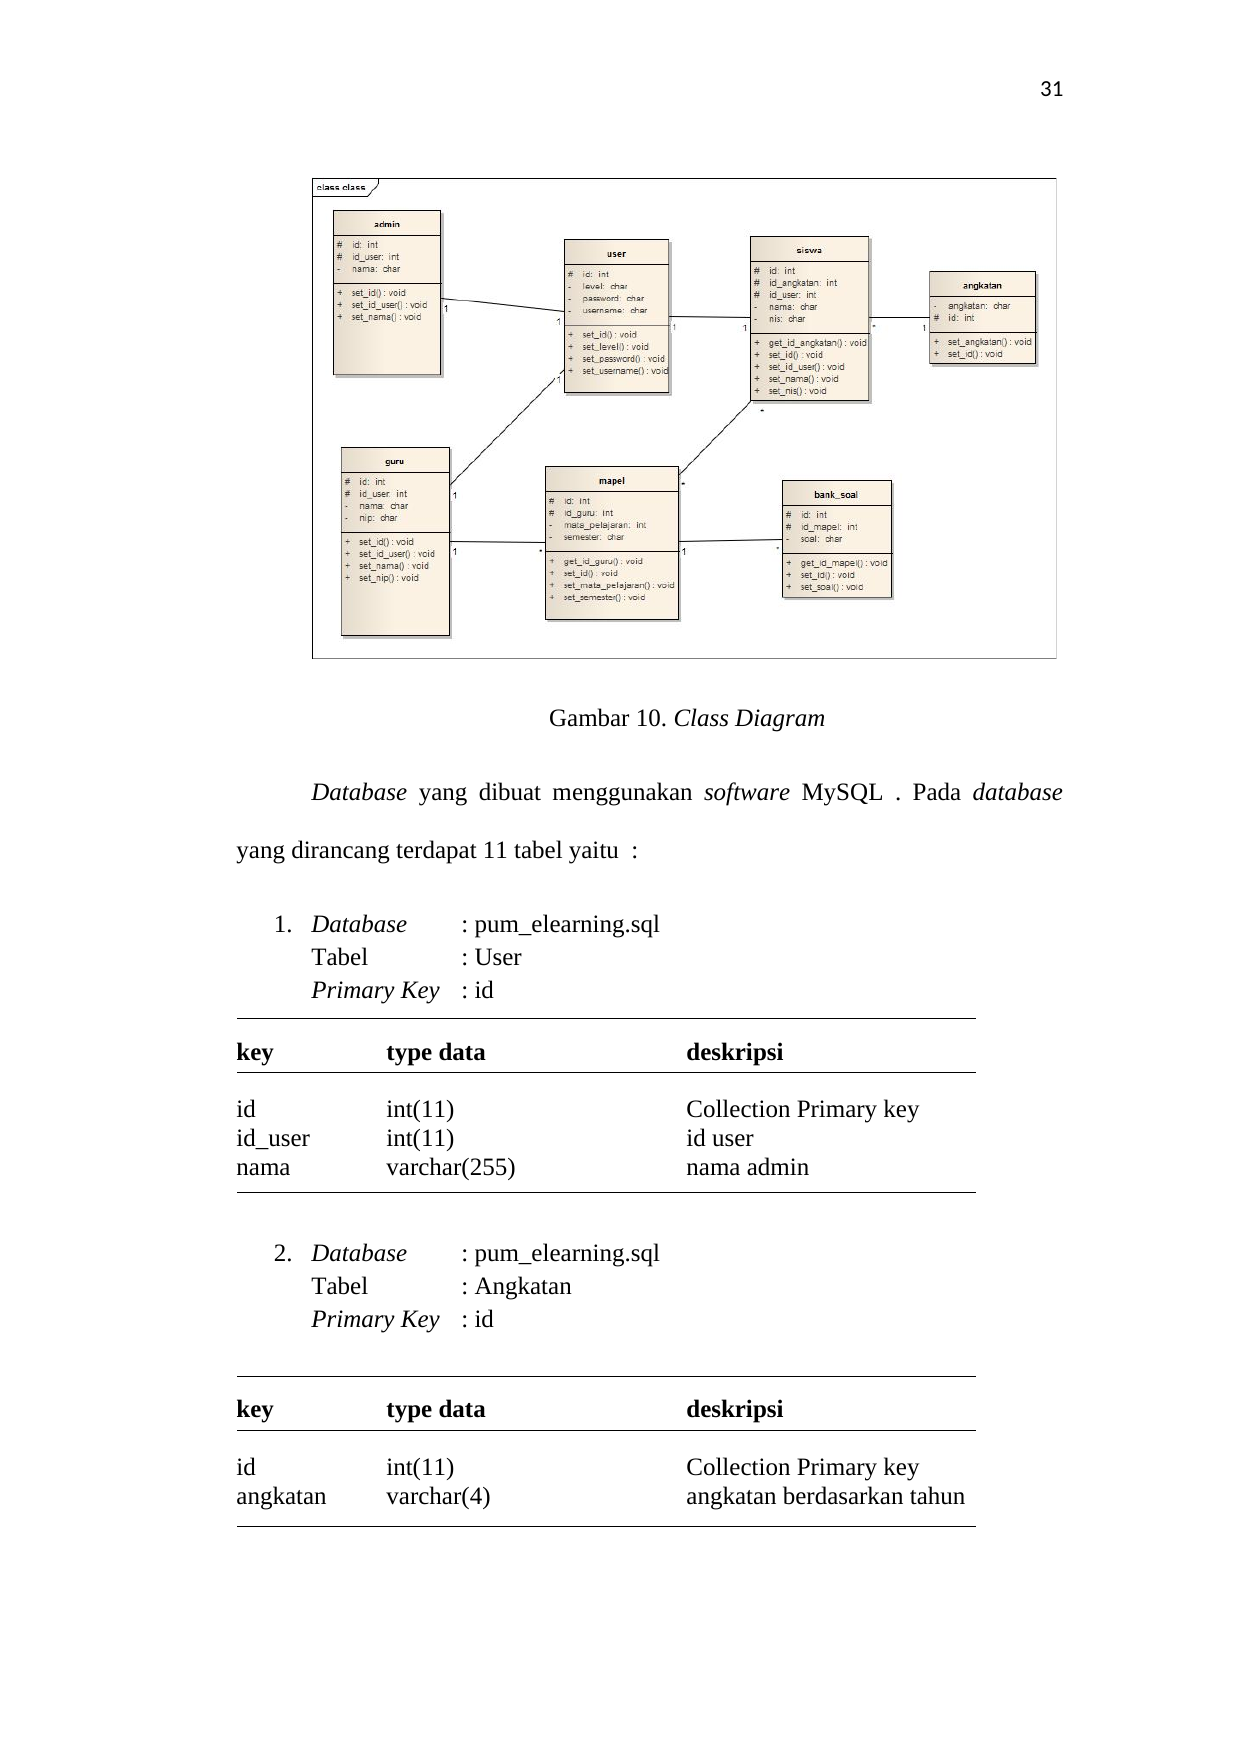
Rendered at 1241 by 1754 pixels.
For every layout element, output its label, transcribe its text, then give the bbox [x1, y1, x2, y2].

list Tabel : User [311, 942, 1063, 971]
picture [311, 177, 1057, 659]
list Primary Key : id [311, 975, 1063, 1004]
text Database yang dibuat menggunakan software MySQL . Pada database yang dirancang terdapat 11 tabel yaitu : [236, 777, 1063, 863]
text Gambar 10. Class Diagram [236, 703, 1063, 732]
text id int(11) Collection Primary key [236, 1452, 1063, 1481]
list Database : pum_elearning.sql [274, 1238, 1063, 1267]
text id int(11) Collection Primary key [236, 1094, 1063, 1123]
text key type data deskripsi [236, 1037, 1063, 1066]
list Primary Key : id [311, 1304, 1063, 1333]
list Database : pum_elearning.sql [274, 909, 1063, 938]
text nama varchar(255) nama admin [236, 1152, 1063, 1181]
text key type data deskripsi [236, 1394, 1063, 1423]
text id_user int(11) id user [236, 1123, 1063, 1152]
text angkatan varchar(4) angkatan berdasarkan tahun [236, 1481, 1063, 1509]
list Tabel : Angkatan [311, 1271, 1063, 1300]
